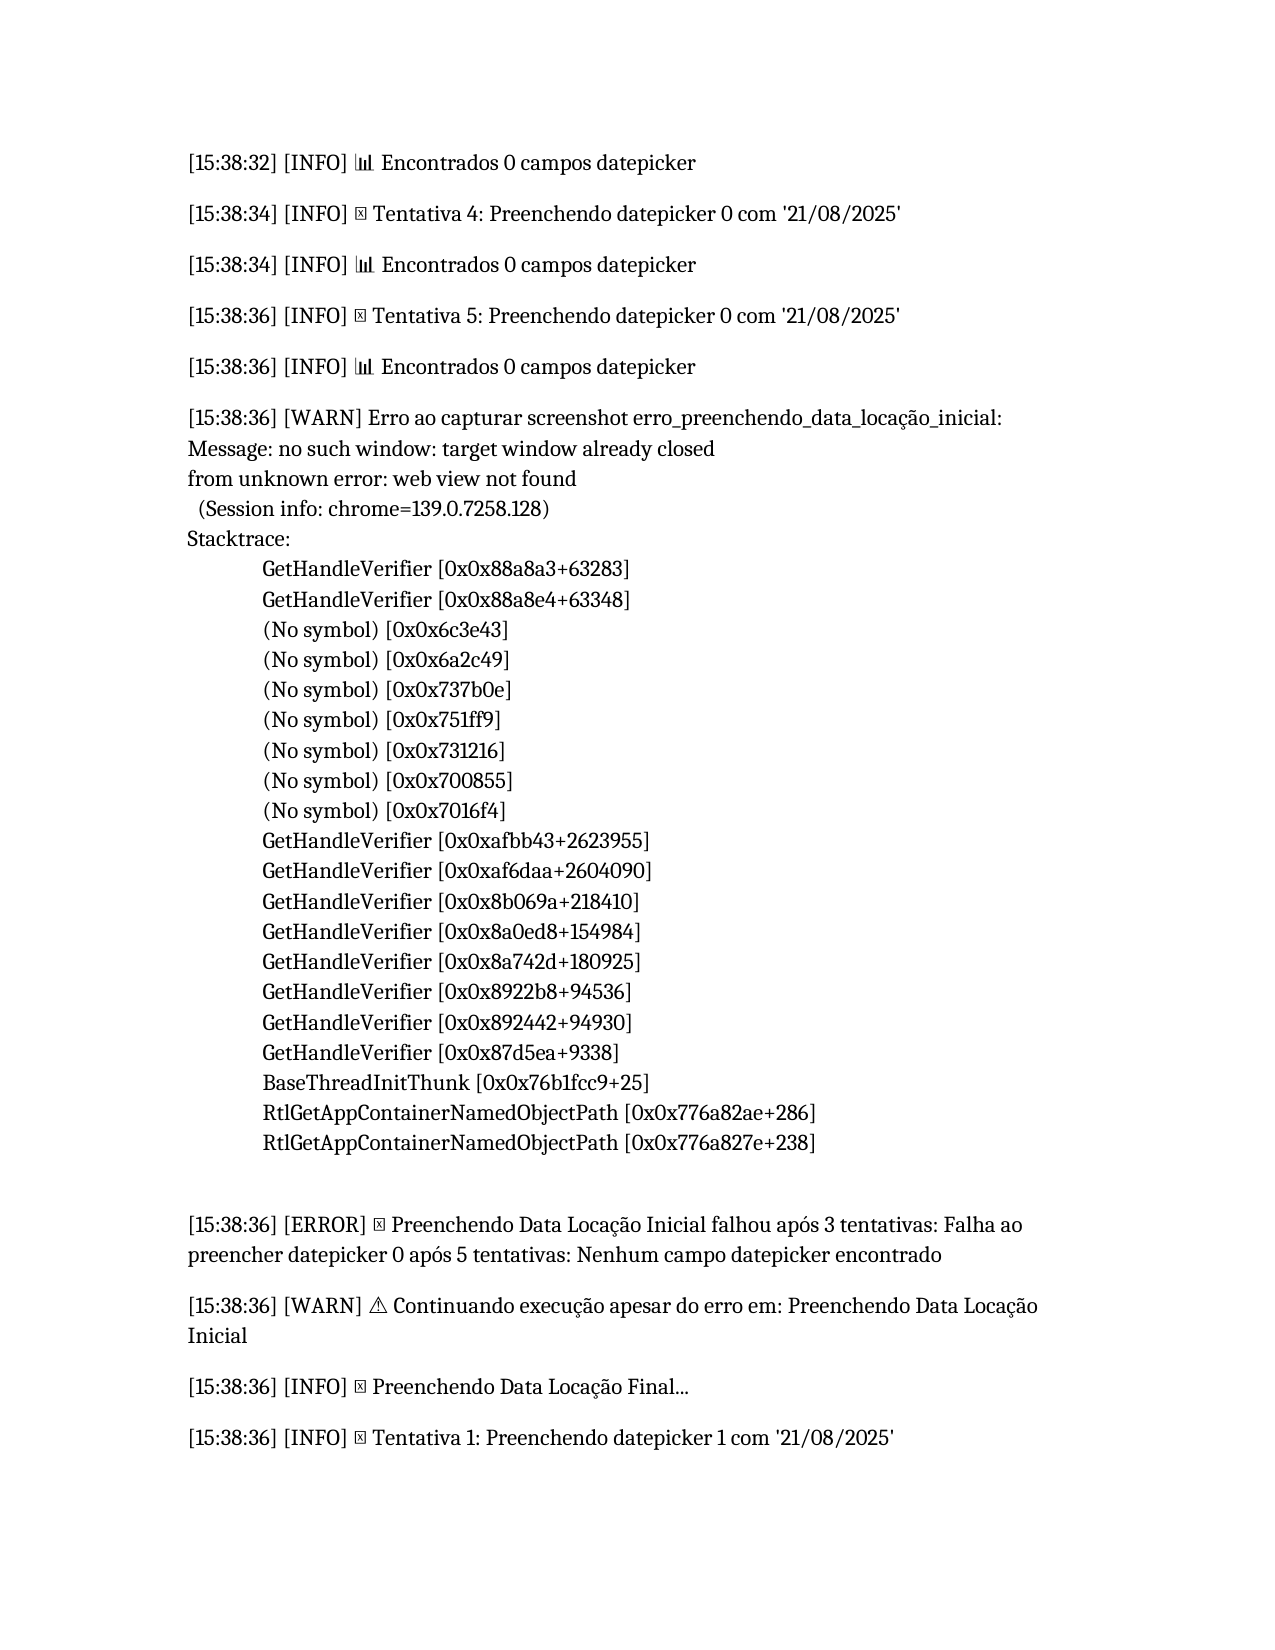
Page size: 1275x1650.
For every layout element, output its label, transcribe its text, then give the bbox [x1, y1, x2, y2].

text [15:38:36] [WARN] ⚠️ Continuando execução apesar do erro em: Preenchendo Data Locação Inicial [187, 1293, 1087, 1349]
text [15:38:34] [INFO] 🎯 Tentativa 4: Preenchendo datepicker 0 com '21/08/2025' [187, 201, 1087, 227]
text [15:38:34] [INFO] 📊 Encontrados 0 campos datepicker [187, 252, 1087, 278]
text [15:38:36] [INFO] 📊 Encontrados 0 campos datepicker [187, 354, 1087, 381]
text [15:38:36] [INFO] 🔄 Preenchendo Data Locação Final... [187, 1374, 1087, 1400]
text [15:38:36] [WARN] Erro ao capturar screenshot erro_preenchendo_data_locação_inicial: Message: no such window: target window already closed from unknown error: web view not found (Session info: chrome=139.0.7258.128) Stacktrace: GetHandleVerifier [0x0x88a8a3+63283] GetHandleVerifier [0x0x88a8e4+63348] (No symbol) [0x0x6c3e43] (No symbol) [0x0x6a2c49] (No symbol) [0x0x737b0e] (No symbol) [0x0x751ff9] (No symbol) [0x0x731216] (No symbol) [0x0x700855] (No symbol) [0x0x7016f4] GetHandleVerifier [0x0xafbb43+2623955] GetHandleVerifier [0x0xaf6daa+2604090] GetHandleVerifier [0x0x8b069a+218410] GetHandleVerifier [0x0x8a0ed8+154984] GetHandleVerifier [0x0x8a742d+180925] GetHandleVerifier [0x0x8922b8+94536] GetHandleVerifier [0x0x892442+94930] GetHandleVerifier [0x0x87d5ea+9338] BaseThreadInitThunk [0x0x76b1fcc9+25] RtlGetAppContainerNamedObjectPath [0x0x776a82ae+286] RtlGetAppContainerNamedObjectPath [0x0x776a827e+238] [187, 405, 1087, 1187]
text [15:38:36] [INFO] 🎯 Tentativa 1: Preenchendo datepicker 1 com '21/08/2025' [187, 1425, 1087, 1451]
text [15:38:36] [ERROR] ❌ Preenchendo Data Locação Inicial falhou após 3 tentativas: Falha ao preencher datepicker 0 após 5 tentativas: Nenhum campo datepicker encontrado [187, 1211, 1087, 1268]
text [15:38:32] [INFO] 📊 Encontrados 0 campos datepicker [187, 150, 1087, 176]
text [15:38:36] [INFO] 🎯 Tentativa 5: Preenchendo datepicker 0 com '21/08/2025' [187, 303, 1087, 329]
